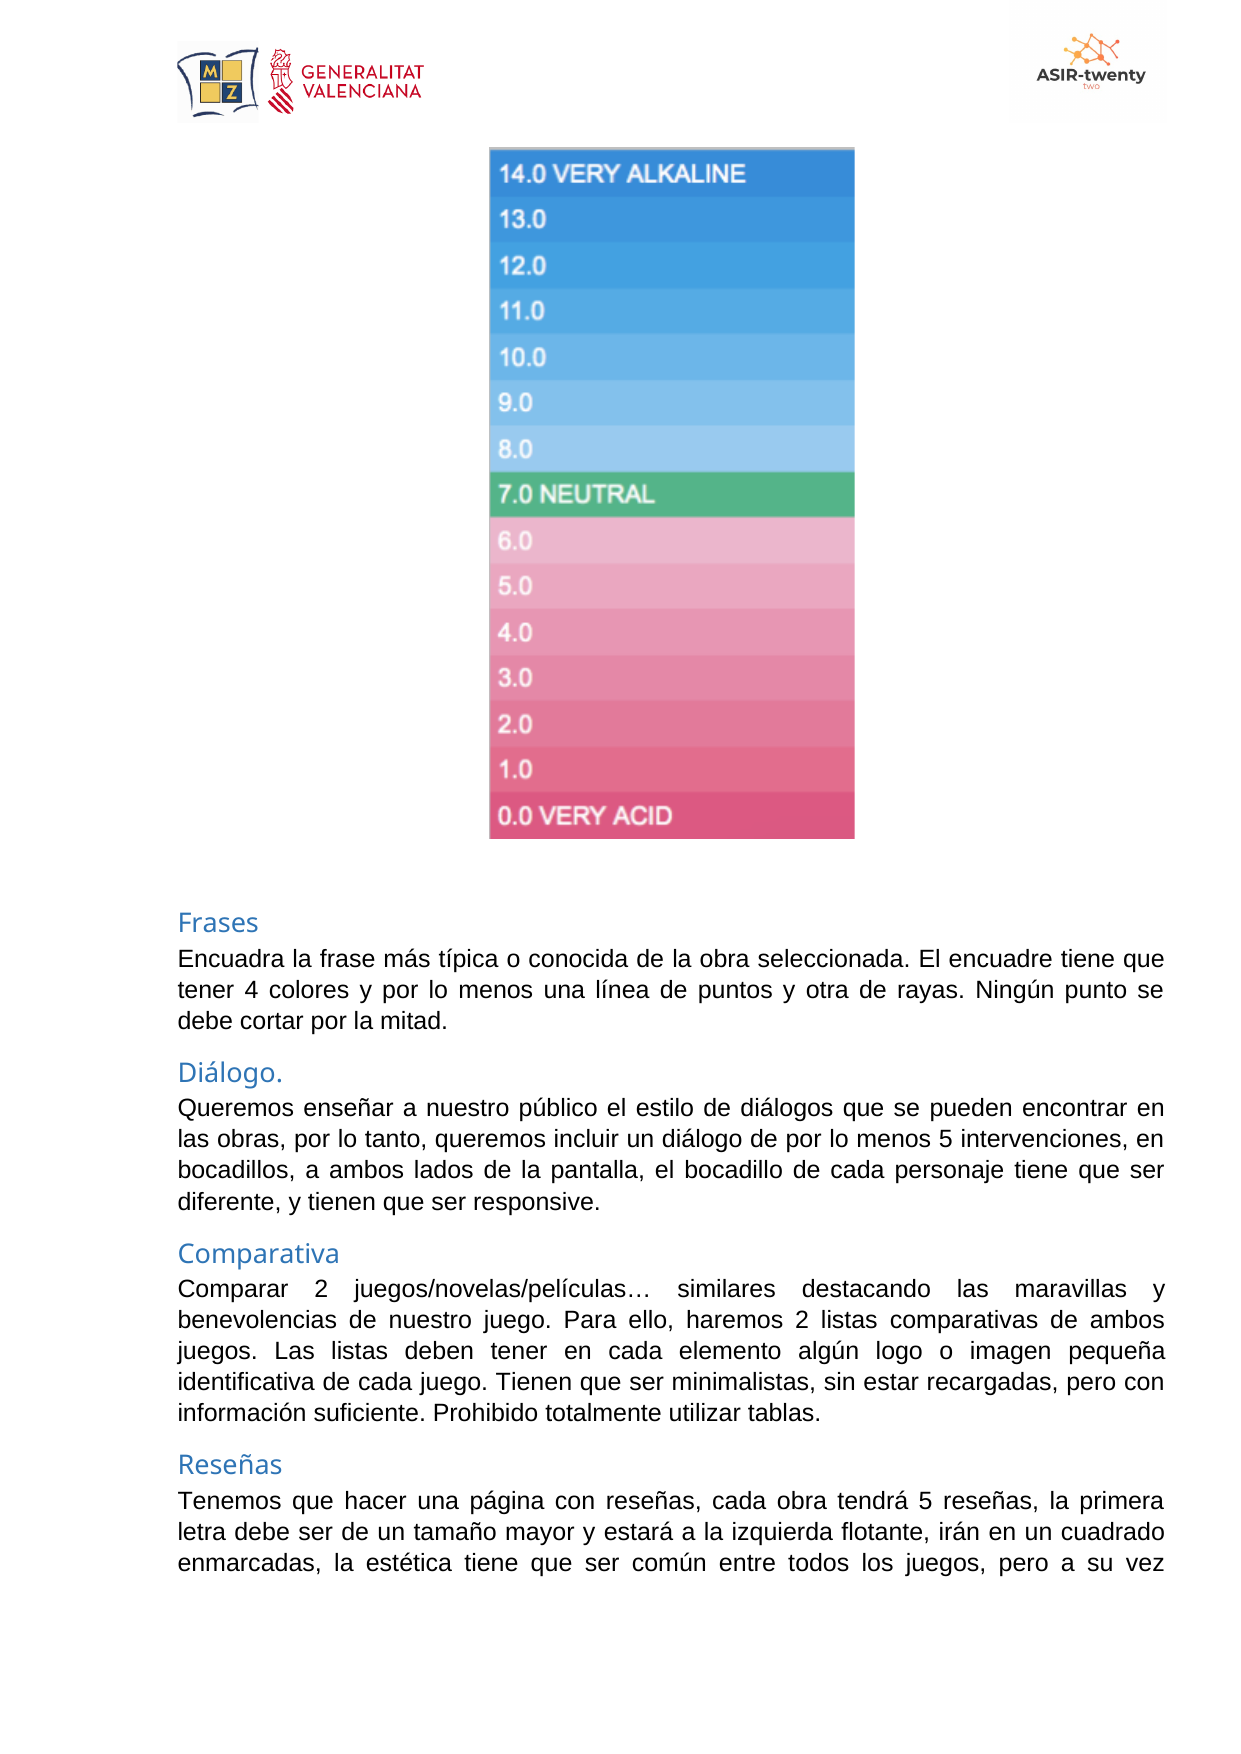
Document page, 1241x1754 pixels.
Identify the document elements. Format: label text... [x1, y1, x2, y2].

text Comparar 2 juegos/novelas/películas… similares destacando las maravillas y benevolencias de nuestro juego. Para ello, haremos 2 listas comparativas de ambos juegos. Las listas deben tener en cada elemento algún logo o imagen pequeña identificativa de cada juego. Tienen que ser minimalistas, sin estar recargadas, pero con información suficiente. Prohibido totalmente utilizar tablas. [177, 1274, 1167, 1427]
picture [177, 39, 433, 123]
subtitle Diálogo. [177, 1053, 1167, 1090]
subtitle Frases [177, 904, 1167, 941]
subtitle Comparativa [177, 1234, 1167, 1271]
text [177, 1486, 1167, 1576]
subtitle Reseñas [177, 1446, 1167, 1483]
text Queremos enseñar a nuestro público el estilo de diálogos que se pueden encontrar en las obras, por lo tanto, queremos incluir un diálogo de por lo menos 5 intervenciones, en bocadillos, a ambos lados de la pantalla, el bocadillo de cada personaje tiene que ser diferente, y tienen que ser responsive. [177, 1093, 1167, 1215]
picture [489, 147, 855, 839]
text Encuadra la frase más típica o conocida de la obra seleccionada. El encuadre tiene que tener 4 colores y por lo menos una línea de puntos y otra de rayas. Ningún punto se debe cortar por la mitad. [177, 944, 1167, 1034]
picture [1008, 0, 1167, 123]
